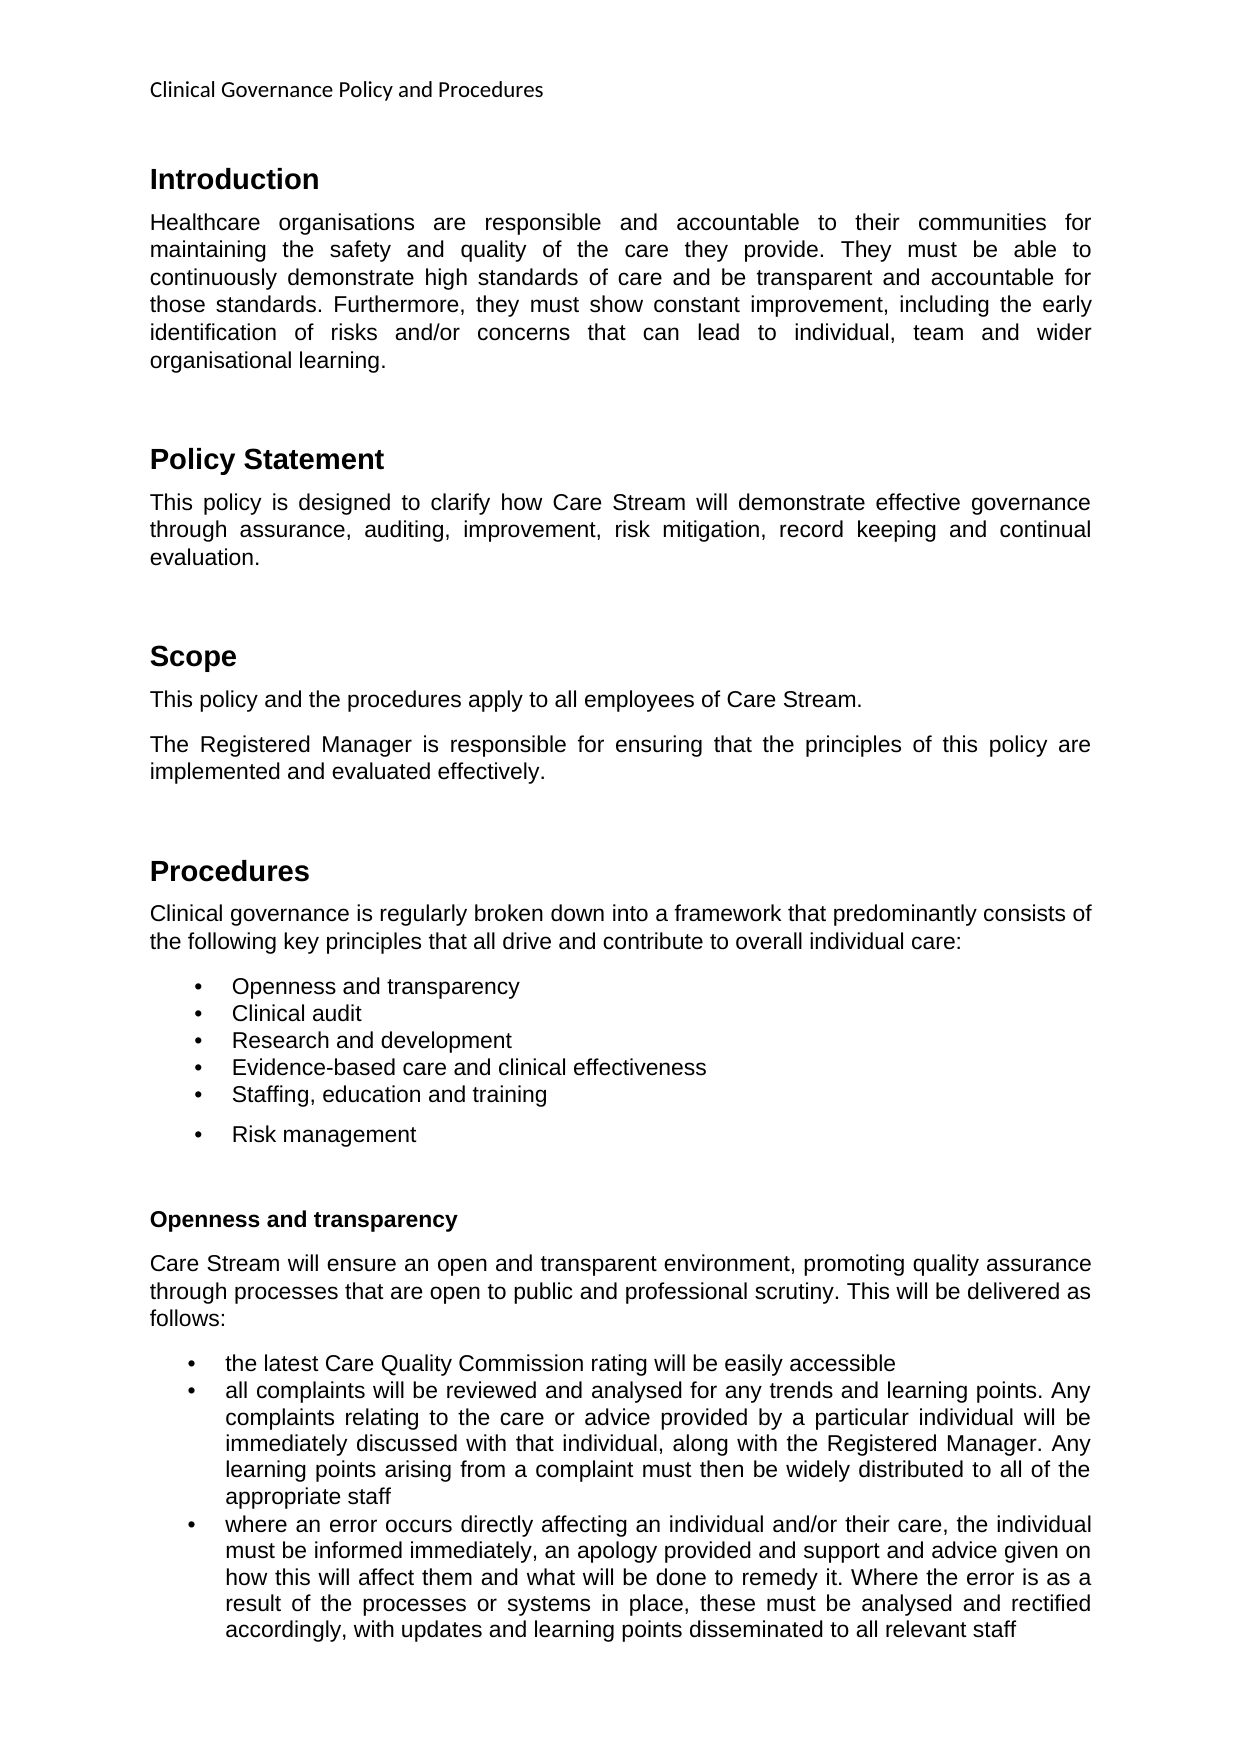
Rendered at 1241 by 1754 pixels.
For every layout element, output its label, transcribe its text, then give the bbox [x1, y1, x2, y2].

list Risk management [194, 1121, 1092, 1147]
list Clinical audit [194, 1000, 1092, 1026]
text Clinical Governance Policy and Procedures [150, 75, 1096, 103]
list Research and development [194, 1027, 1092, 1053]
subtitle Introduction [149, 162, 1096, 196]
subtitle Scope [149, 639, 1096, 673]
text Healthcare organisations are responsible and accountable to their communities for maintaining the safety and quality of the care they provide. They must be able to continuously demonstrate high standards of care and be transparent and accountable for those standards. Furthermore, they must show constant improvement, including the early identification of risks and/or concerns that can lead to individual, team and wider organisational learning. [149, 209, 1092, 373]
list Evidence-based care and clinical effectiveness [194, 1054, 1092, 1080]
list Staffing, education and training [194, 1081, 1092, 1107]
subtitle Openness and transparency [149, 1206, 1096, 1232]
list Openness and transparency [194, 973, 1092, 999]
list where an error occurs directly affecting an individual and/or their care, the individual must be informed immediately, an apology provided and support and advice given on how this will affect them and what will be done to remedy it. Where the error is as a result of the processes or systems in place, these must be analysed and rectified accordingly, with updates and learning points disseminated to all relevant staff [187, 1511, 1092, 1643]
list all complaints will be reviewed and analysed for any trends and learning points. Any complaints relating to the care or advice provided by a particular individual will be immediately discussed with that individual, along with the Registered Manager. Any learning points arising from a complaint must then be widely distributed to all of the appropriate staff [187, 1377, 1092, 1509]
list the latest Care Quality Commission rating will be easily accessible [187, 1350, 1092, 1377]
subtitle Procedures [149, 854, 1096, 887]
text Care Stream will ensure an open and transparent environment, promoting quality assurance through processes that are open to public and professional scrutiny. This will be delivered as follows: [149, 1250, 1092, 1332]
text Clinical governance is regularly broken down into a framework that predominantly consists of the following key principles that all drive and contribute to overall individual care: [149, 900, 1092, 954]
subtitle Policy Statement [149, 442, 1096, 476]
text The Registered Manager is responsible for ensuring that the principles of this policy are implemented and evaluated effectively. [149, 731, 1092, 784]
text This policy is designed to clarify how Care Stream will demonstrate effective governance through assurance, auditing, improvement, risk mitigation, record keeping and continual evaluation. [149, 488, 1092, 570]
text This policy and the procedures apply to all employees of Care Stream. [149, 686, 1092, 712]
